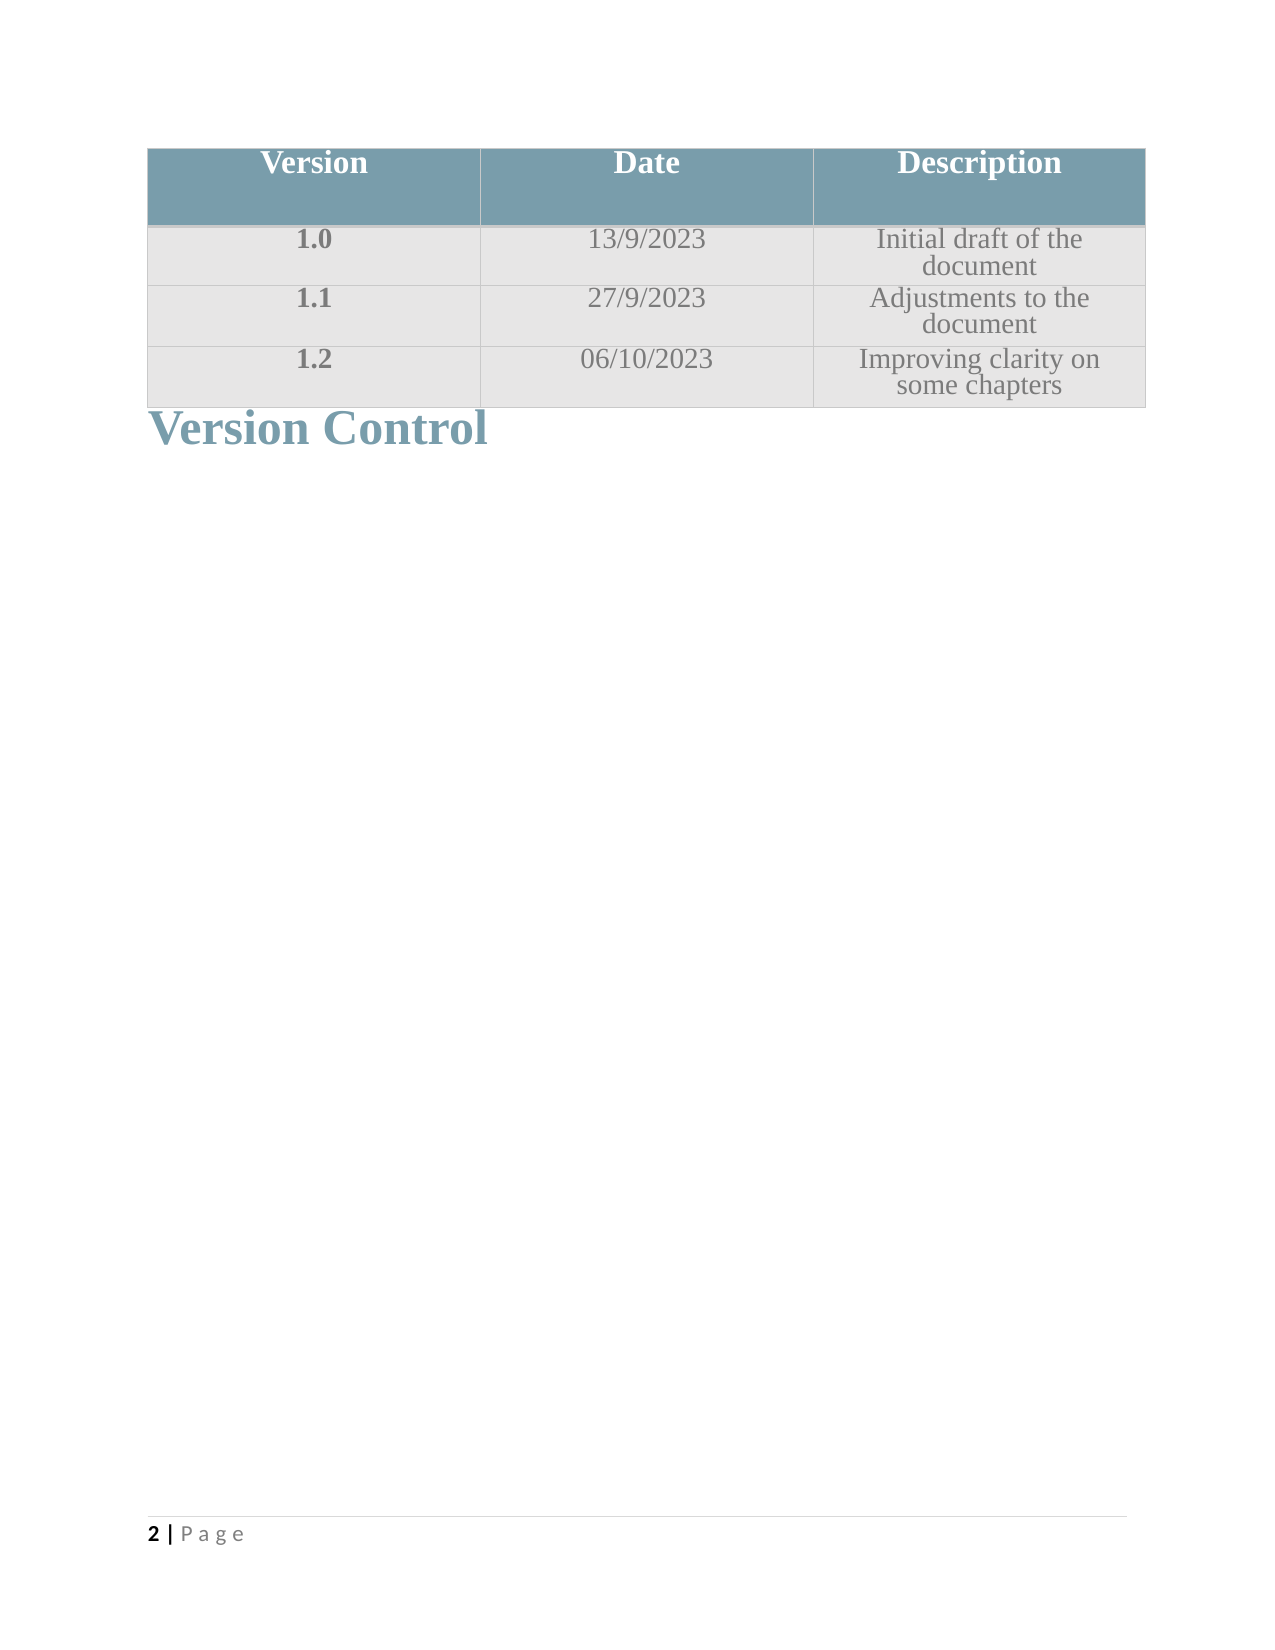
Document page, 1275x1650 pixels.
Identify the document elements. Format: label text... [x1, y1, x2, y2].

table_header Version [148, 149, 480, 224]
table_header Date [481, 149, 813, 224]
table_header Description [814, 149, 1145, 224]
text Version Control [148, 408, 1127, 454]
table_cell Improving clarity on some chapters [814, 347, 1145, 407]
table_cell Adjustments to the document [814, 286, 1145, 346]
table_cell 1.0 [148, 228, 480, 285]
table_cell 27/9/2023 [481, 286, 813, 346]
table_cell Initial draft of the document [814, 228, 1145, 285]
table_cell 13/9/2023 [481, 228, 813, 285]
table_cell 06/10/2023 [481, 347, 813, 407]
table_cell 1.2 [148, 347, 480, 407]
table_cell 1.1 [148, 286, 480, 346]
